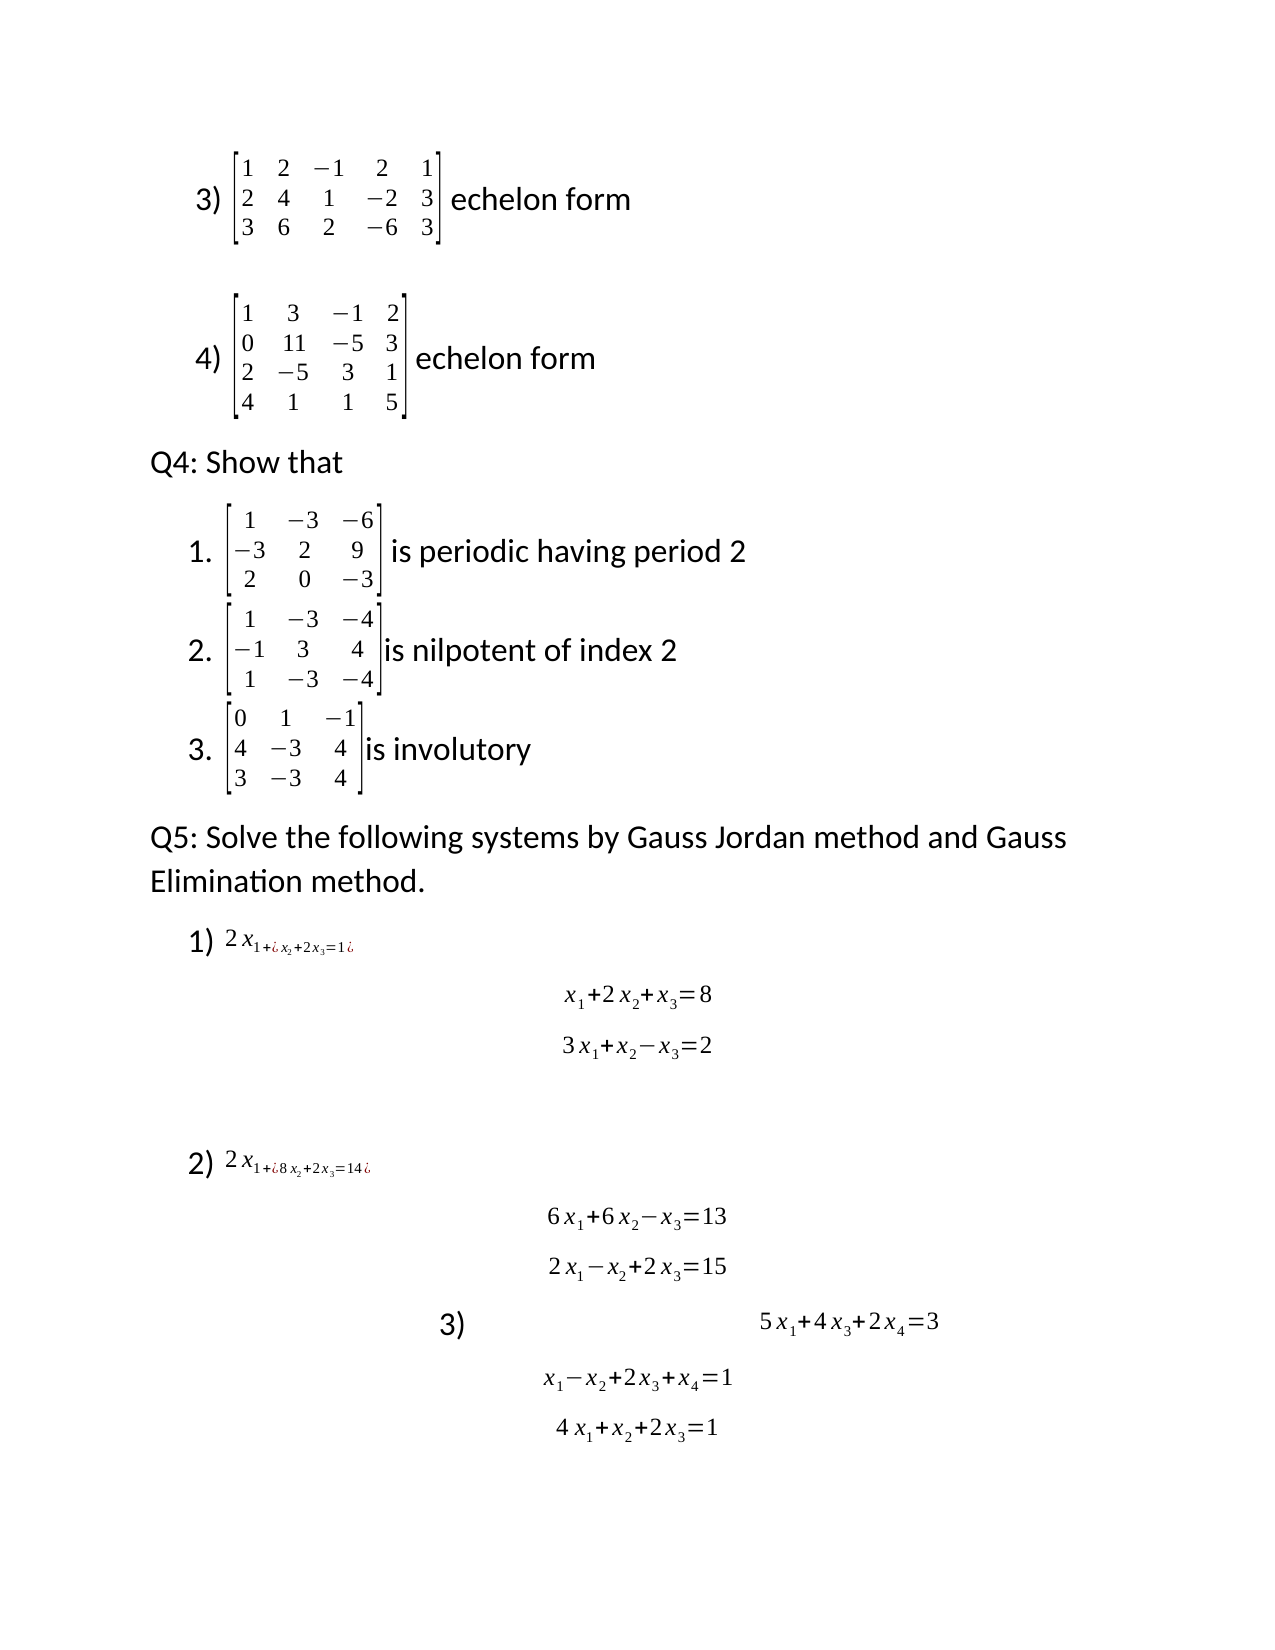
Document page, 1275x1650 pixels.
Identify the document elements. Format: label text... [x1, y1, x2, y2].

text Q5: Solve the following systems by Gauss Jordan method and Gauss Elimination method. [150, 816, 1125, 901]
list is involutory [187, 700, 1125, 796]
text Q4: Show that [150, 441, 1125, 482]
list is periodic having period 2 [187, 502, 1125, 598]
list echelon form [195, 150, 1125, 246]
text 3) [150, 1303, 1125, 1344]
list echelon form [195, 293, 1125, 422]
list is nilpotent of index 2 [187, 601, 1125, 697]
